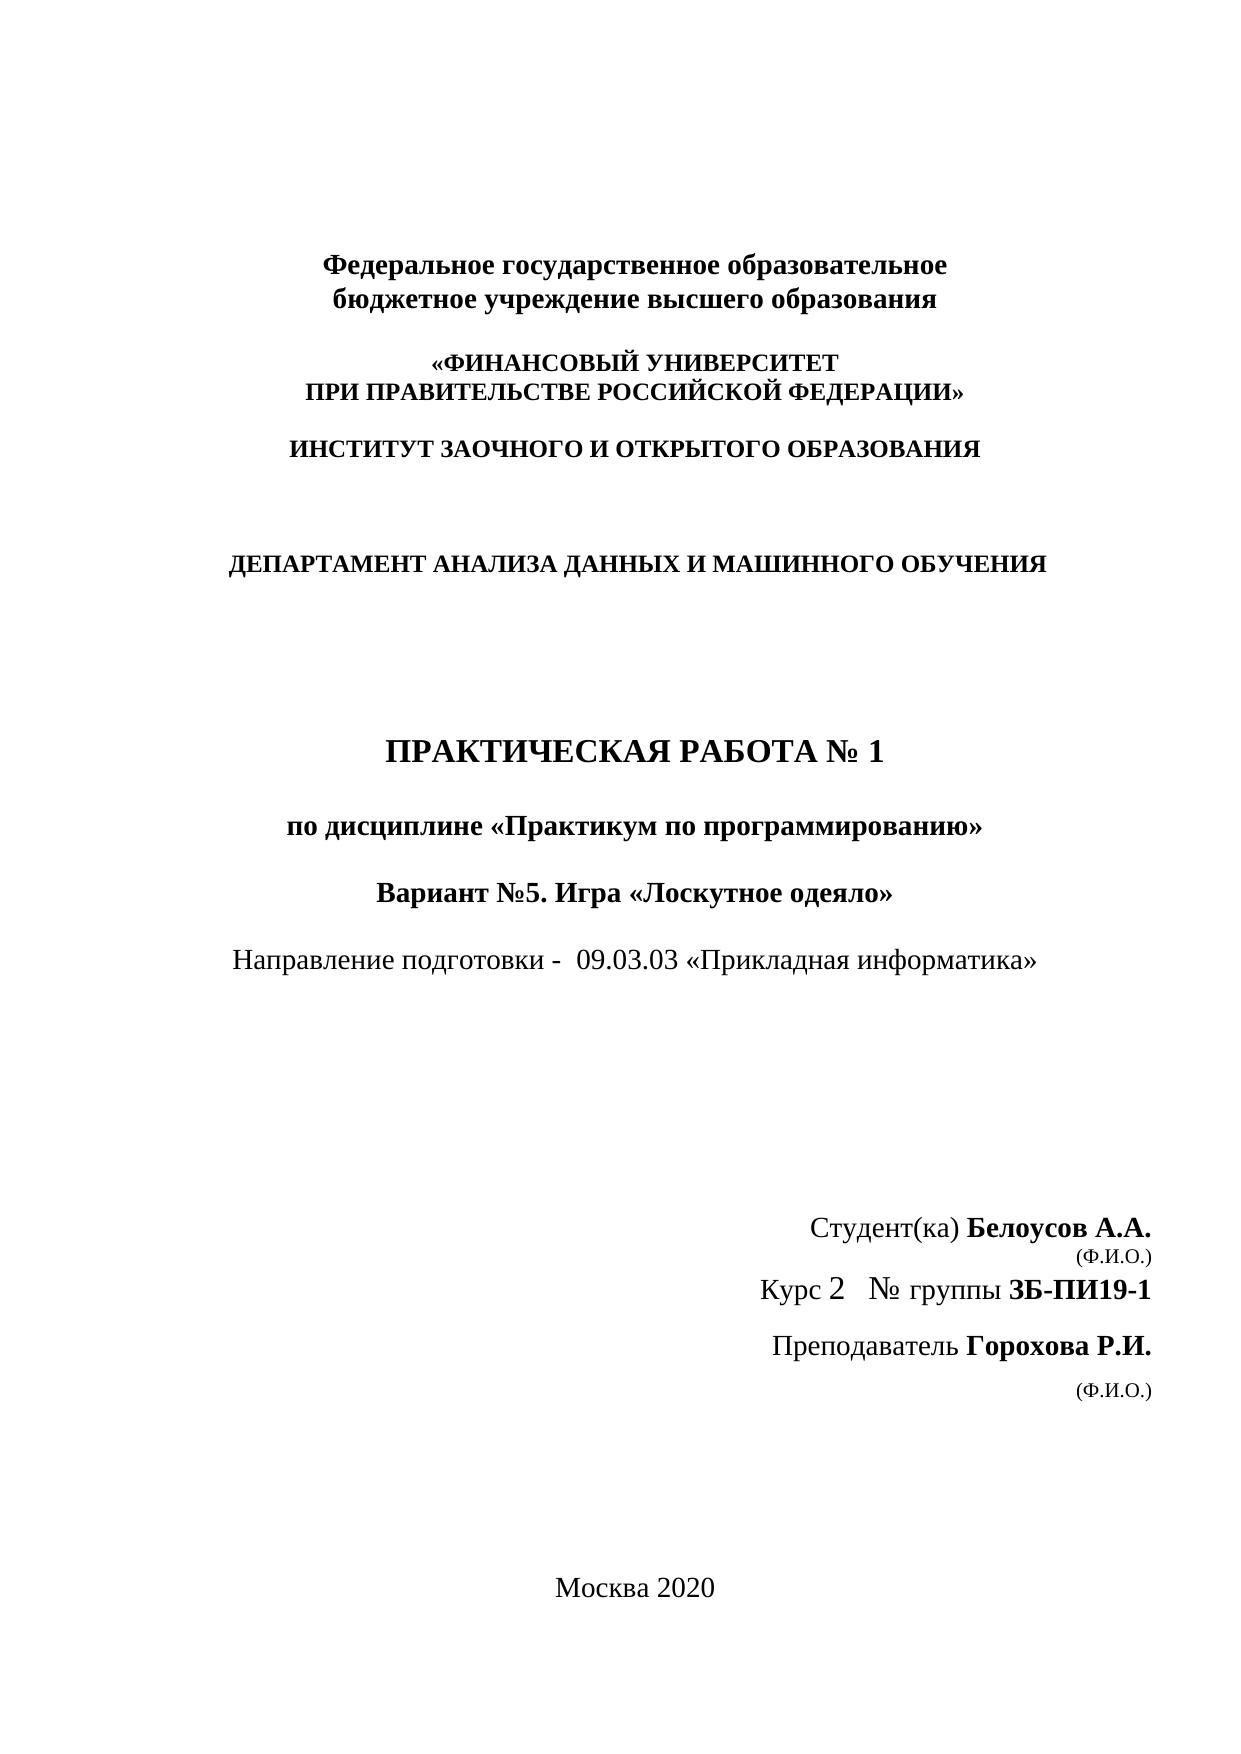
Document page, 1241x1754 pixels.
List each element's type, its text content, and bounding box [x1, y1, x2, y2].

text (Ф.И.О.) [118, 1244, 1152, 1268]
text (Ф.И.О.) [782, 1378, 1152, 1402]
text «ФИНАНСОВЫЙ УНИВЕРСИТЕТ [118, 348, 1152, 377]
text ПРАКТИЧЕСКАЯ РАБОТА № 1 [118, 731, 1152, 770]
text Федеральное государственное образовательное [118, 247, 1152, 281]
text Москва 2020 [118, 1570, 1152, 1604]
text по дисциплине «Практикум по программированию» [118, 808, 1152, 842]
text Вариант №5. Игра «Лоскутное одеяло» [118, 875, 1152, 909]
text Преподаватель Горохова Р.И. [118, 1328, 1152, 1362]
text Студент(ка) Белоусов А.А. [118, 1211, 1152, 1244]
text Курс 2 № группы ЗБ-ПИ19-1 [118, 1268, 1152, 1307]
text бюджетное учреждение высшего образования [118, 281, 1152, 314]
text ДЕПАРТАМЕНТ АНАЛИЗА ДАННЫХ И МАШИННОГО ОБУЧЕНИЯ [118, 549, 1152, 578]
text ИНСТИТУТ ЗАОЧНОГО И ОТКРЫТОГО ОБРАЗОВАНИЯ [118, 434, 1152, 463]
text ПРИ ПРАВИТЕЛЬСТВЕ РОССИЙСКОЙ ФЕДЕРАЦИИ» [118, 377, 1152, 406]
text Направление подготовки - 09.03.03 «Прикладная информатика» [118, 942, 1152, 976]
